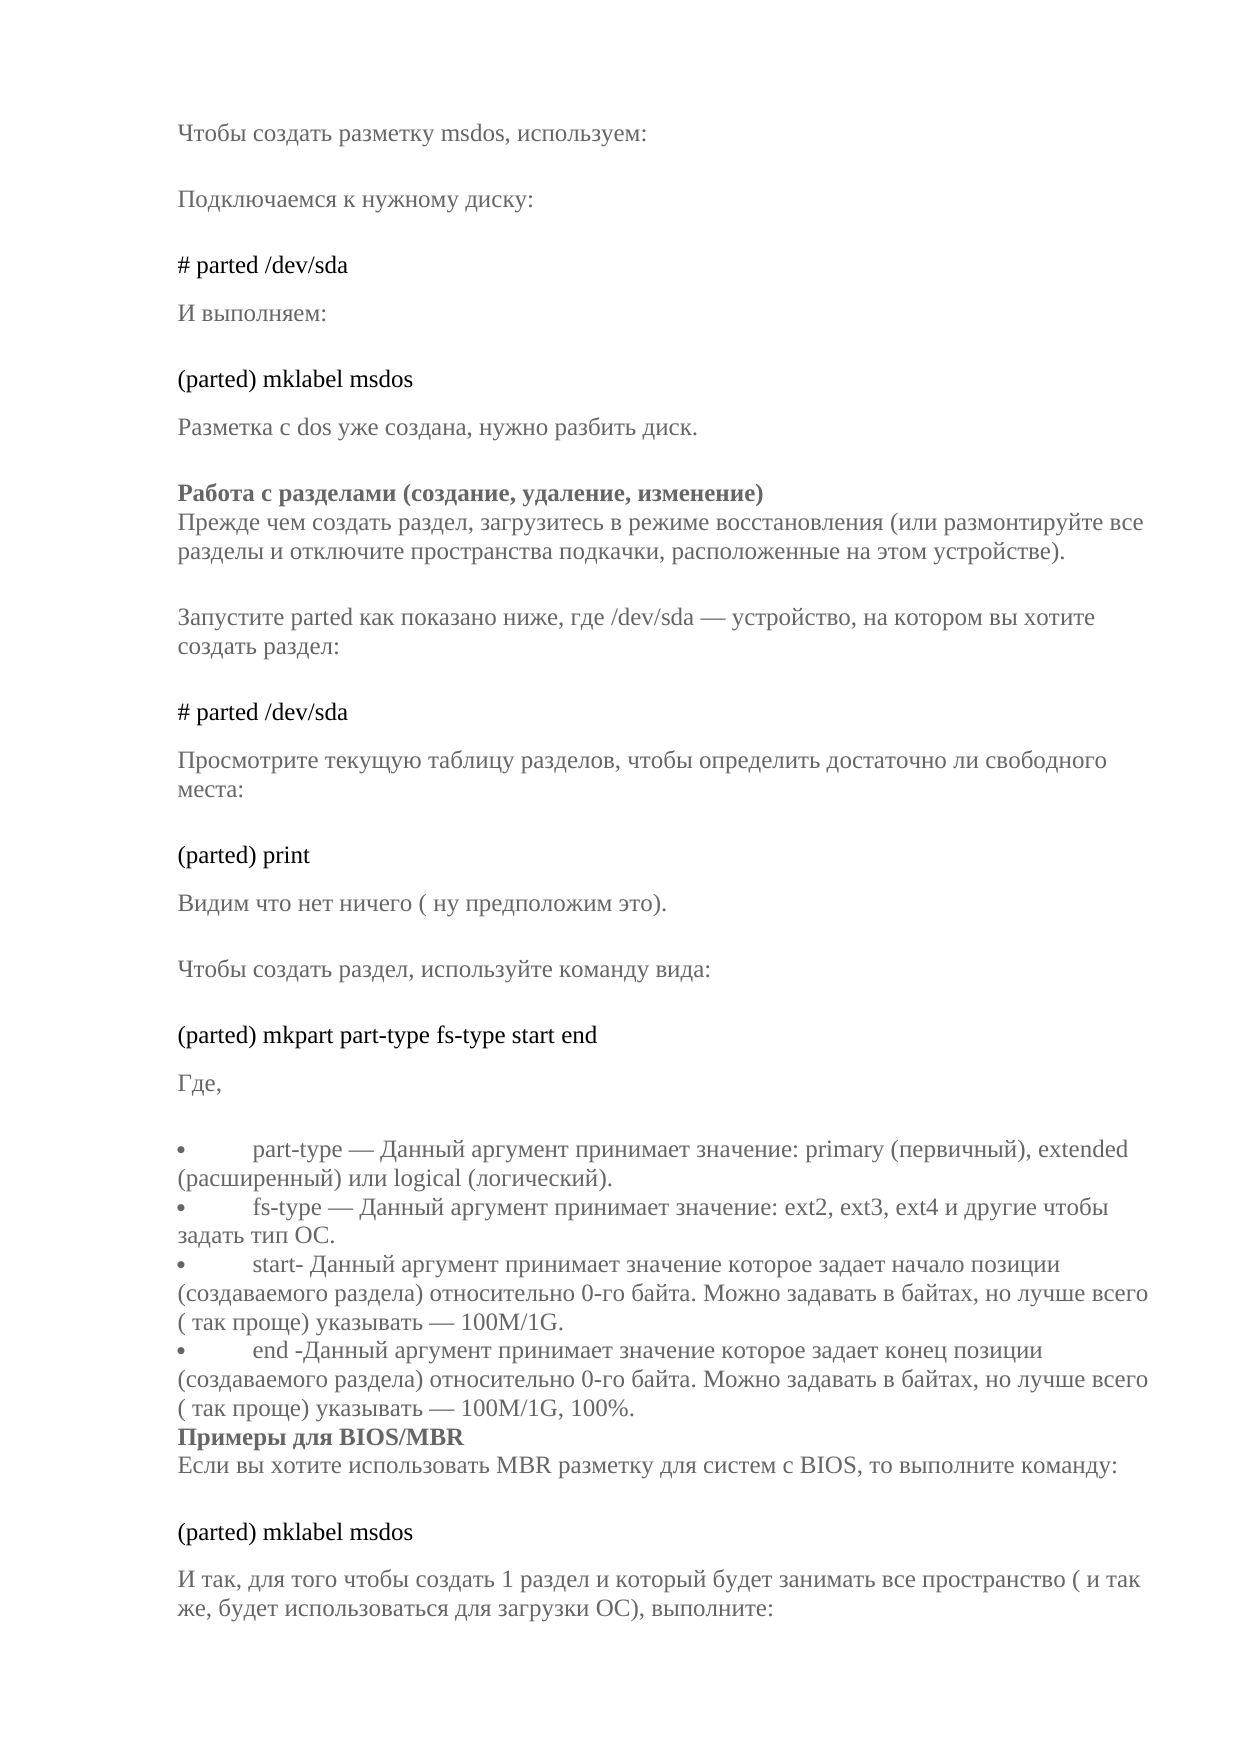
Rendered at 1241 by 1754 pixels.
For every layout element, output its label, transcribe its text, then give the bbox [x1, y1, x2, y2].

text Если вы хотите использовать MBR разметку для систем с BIOS, то выполните команду: [177, 1450, 1152, 1479]
text # parted /dev/sda [177, 251, 1152, 279]
text (parted) mklabel msdos [177, 1517, 1152, 1545]
text (parted) mklabel msdos [177, 364, 1152, 393]
text Видим что нет ничего ( ну предположим это). [177, 888, 1152, 916]
text Примеры для BIOS/MBR [177, 1422, 1152, 1450]
text (parted) print [177, 840, 1152, 869]
text Чтобы создать раздел, используйте команду вида: [177, 954, 1152, 983]
text И выполняем: [177, 298, 1152, 327]
text Разметка с dos уже создана, нужно разбить диск. [177, 412, 1152, 441]
list part-type — Данный аргумент принимает значение: primary (первичный), extended (расширенный) или logical (логический). [177, 1134, 1152, 1192]
text Где, [177, 1068, 1152, 1097]
text (parted) mkpart part-type fs-type start end [177, 1020, 1152, 1049]
text # parted /dev/sda [177, 697, 1152, 726]
text Просмотрите текущую таблицу разделов, чтобы определить достаточно ли свободного места: [177, 745, 1152, 802]
text И так, для того чтобы создать 1 раздел и который будет занимать все пространство ( и так же, будет использоваться для загрузки ОС), выполните: [177, 1564, 1152, 1622]
text Чтобы создать разметку msdos, используем: [177, 118, 1152, 147]
text Запустите parted как показано ниже, где /dev/sda — устройство, на котором вы хотите создать раздел: [177, 602, 1152, 660]
list end -Данный аргумент принимает значение которое задает конец позиции (создаваемого раздела) относительно 0-го байта. Можно задавать в байтах, но лучше всего ( так проще) указывать — 100M/1G, 100%. [177, 1335, 1152, 1422]
text Прежде чем создать раздел, загрузитесь в режиме восстановления (или размонтируйте все разделы и отключите пространства подкачки, расположенные на этом устройстве). [177, 507, 1152, 565]
list fs-type — Данный аргумент принимает значение: ext2, ext3, ext4 и другие чтобы задать тип ОС. [177, 1192, 1152, 1249]
list start- Данный аргумент принимает значение которое задает начало позиции (создаваемого раздела) относительно 0-го байта. Можно задавать в байтах, но лучше всего ( так проще) указывать — 100M/1G. [177, 1249, 1152, 1335]
text Работа с разделами (создание, удаление, изменение) [177, 478, 1152, 507]
text Подключаемся к нужному диску: [177, 184, 1152, 213]
